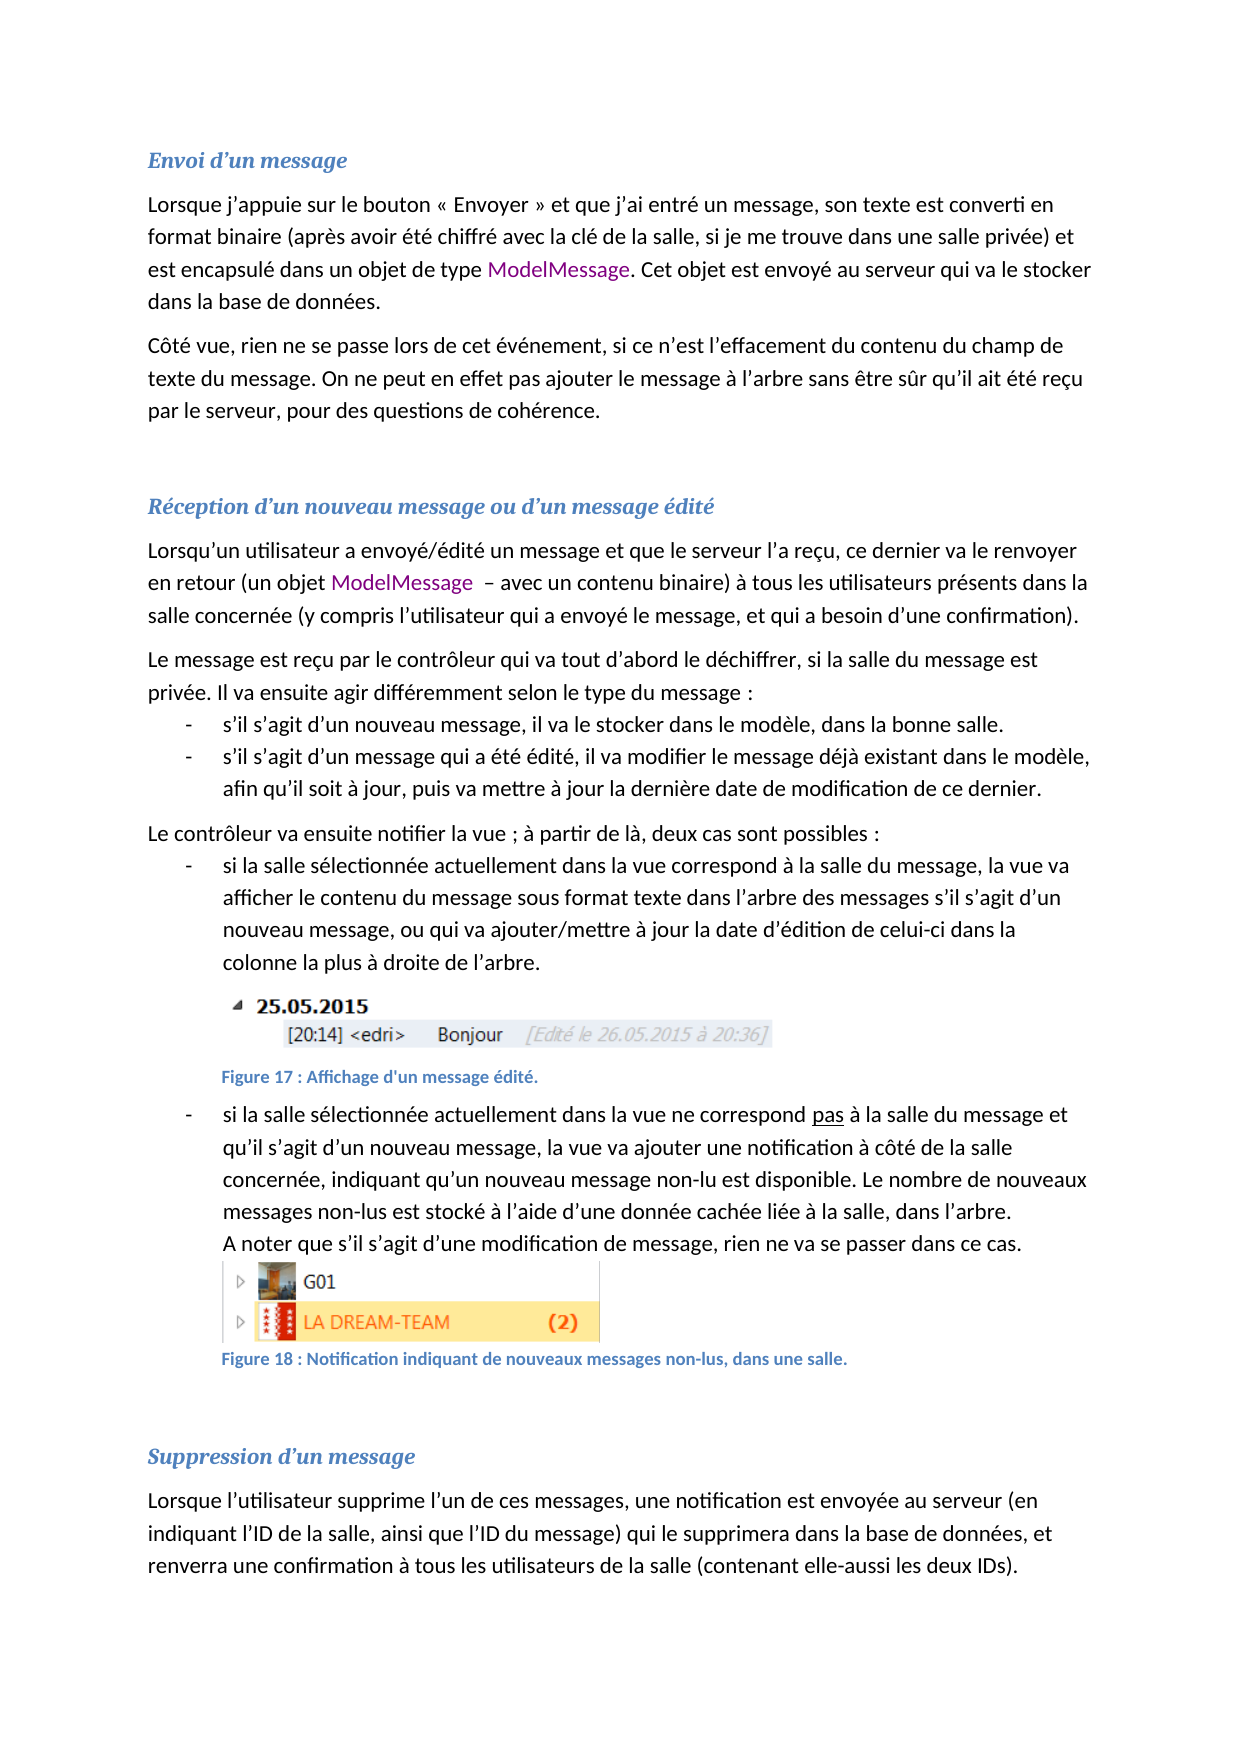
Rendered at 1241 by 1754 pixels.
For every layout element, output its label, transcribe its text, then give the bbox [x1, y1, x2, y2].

list s’il s’agit d’un message qui a été édité, il va modifier le message déjà existant dans le modèle, afin qu’il soit à jour, puis va mettre à jour la dernière date de modification de ce dernier. [185, 742, 1093, 802]
list A noter que s’il s’agit d’une modification de message, rien ne va se passer dans ce cas. [223, 1229, 1093, 1257]
subtitle Suppression d’un message [148, 1444, 1093, 1470]
picture [222, 1261, 600, 1343]
list si la salle sélectionnée actuellement dans la vue ne correspond pas à la salle du message et qu’il s’agit d’un nouveau message, la vue va ajouter une notification à côté de la salle concernée, indiquant qu’un nouveau message non-lu est disponible. Le nombre de nouveaux messages non-lus est stocké à l’aide d’une donnée cachée liée à la salle, dans l’arbre. [185, 1101, 1093, 1225]
text Figure 18 : Notification indiquant de nouveaux messages non-lus, dans une salle. [148, 1347, 1093, 1370]
text Le message est reçu par le contrôleur qui va tout d’abord le déchiffrer, si la salle du message est privée. Il va ensuite agir différemment selon le type du message : [148, 645, 1093, 706]
text Le contrôleur va ensuite notifier la vue ; à partir de là, deux cas sont possibles : [148, 819, 1093, 847]
text Côté vue, rien ne se passe lors de cet événement, si ce n’est l’effacement du contenu du champ de texte du message. On ne peut en effet pas ajouter le message à l’arbre sans être sûr qu’il ait été reçu par le serveur, pour des questions de cohérence. [148, 332, 1093, 424]
text Lorsque l’utilisateur supprime l’un de ces messages, une notification est envoyée au serveur (en indiquant l’ID de la salle, ainsi que l’ID du message) qui le supprimera dans la base de données, et renverra une confirmation à tous les utilisateurs de la salle (contenant elle-aussi les deux IDs). [148, 1486, 1093, 1579]
text Lorsque j’appuie sur le bouton « Envoyer » et que j’ai entré un message, son texte est converti en format binaire (après avoir été chiffré avec la clé de la salle, si je me trouve dans une salle privée) et est encapsulé dans un objet de type ModelMessage. Cet objet est envoyé au serveur qui va le stocker dans la base de données. [148, 190, 1093, 315]
text Figure 17 : Affichage d'un message édité. [148, 1065, 1093, 1088]
subtitle Envoi d’un message [148, 148, 1093, 174]
picture [221, 992, 773, 1049]
subtitle Réception d’un nouveau message ou d’un message édité [148, 494, 1093, 520]
list s’il s’agit d’un nouveau message, il va le stocker dans le modèle, dans la bonne salle. [185, 710, 1093, 738]
list si la salle sélectionnée actuellement dans la vue correspond à la salle du message, la vue va afficher le contenu du message sous format texte dans l’arbre des messages s’il s’agit d’un nouveau message, ou qui va ajouter/mettre à jour la date d’édition de celui-ci dans la colonne la plus à droite de l’arbre. [185, 851, 1093, 976]
text Lorsqu’un utilisateur a envoyé/édité un message et que le serveur l’a reçu, ce dernier va le renvoyer en retour (un objet ModelMessage – avec un contenu binaire) à tous les utilisateurs présents dans la salle concernée (y compris l’utilisateur qui a envoyé le message, et qui a besoin d’une confirmation). [148, 536, 1093, 629]
